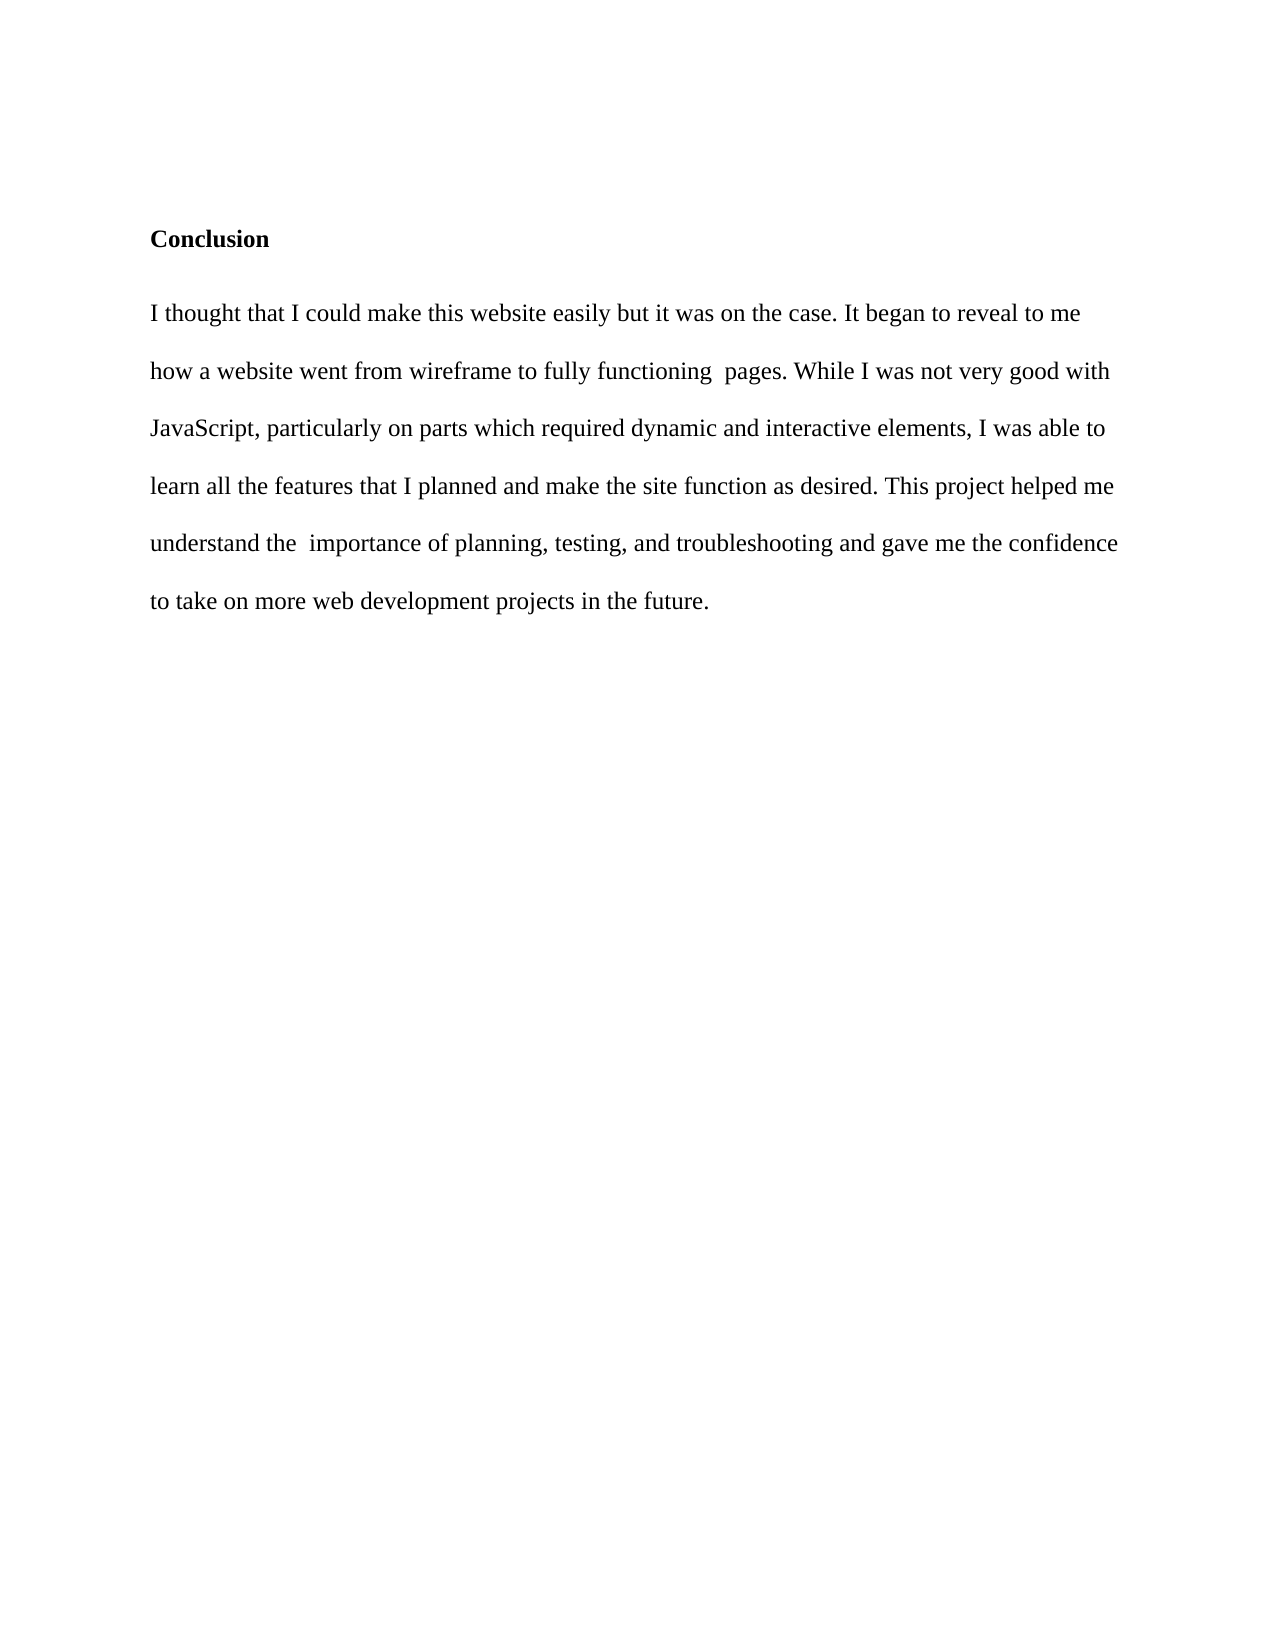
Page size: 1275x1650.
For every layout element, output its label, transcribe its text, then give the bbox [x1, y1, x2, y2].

text Conclusion [150, 224, 1125, 253]
text I thought that I could make this website easily but it was on the case. It began to reveal to me how a website went from wireframe to fully functioning pages. While I was not very good with JavaScript, particularly on parts which required dynamic and interactive elements, I was able to learn all the features that I planned and make the site function as desired. This project helped me understand the importance of planning, testing, and troubleshooting and gave me the confidence to take on more web development projects in the future. [150, 298, 1125, 614]
